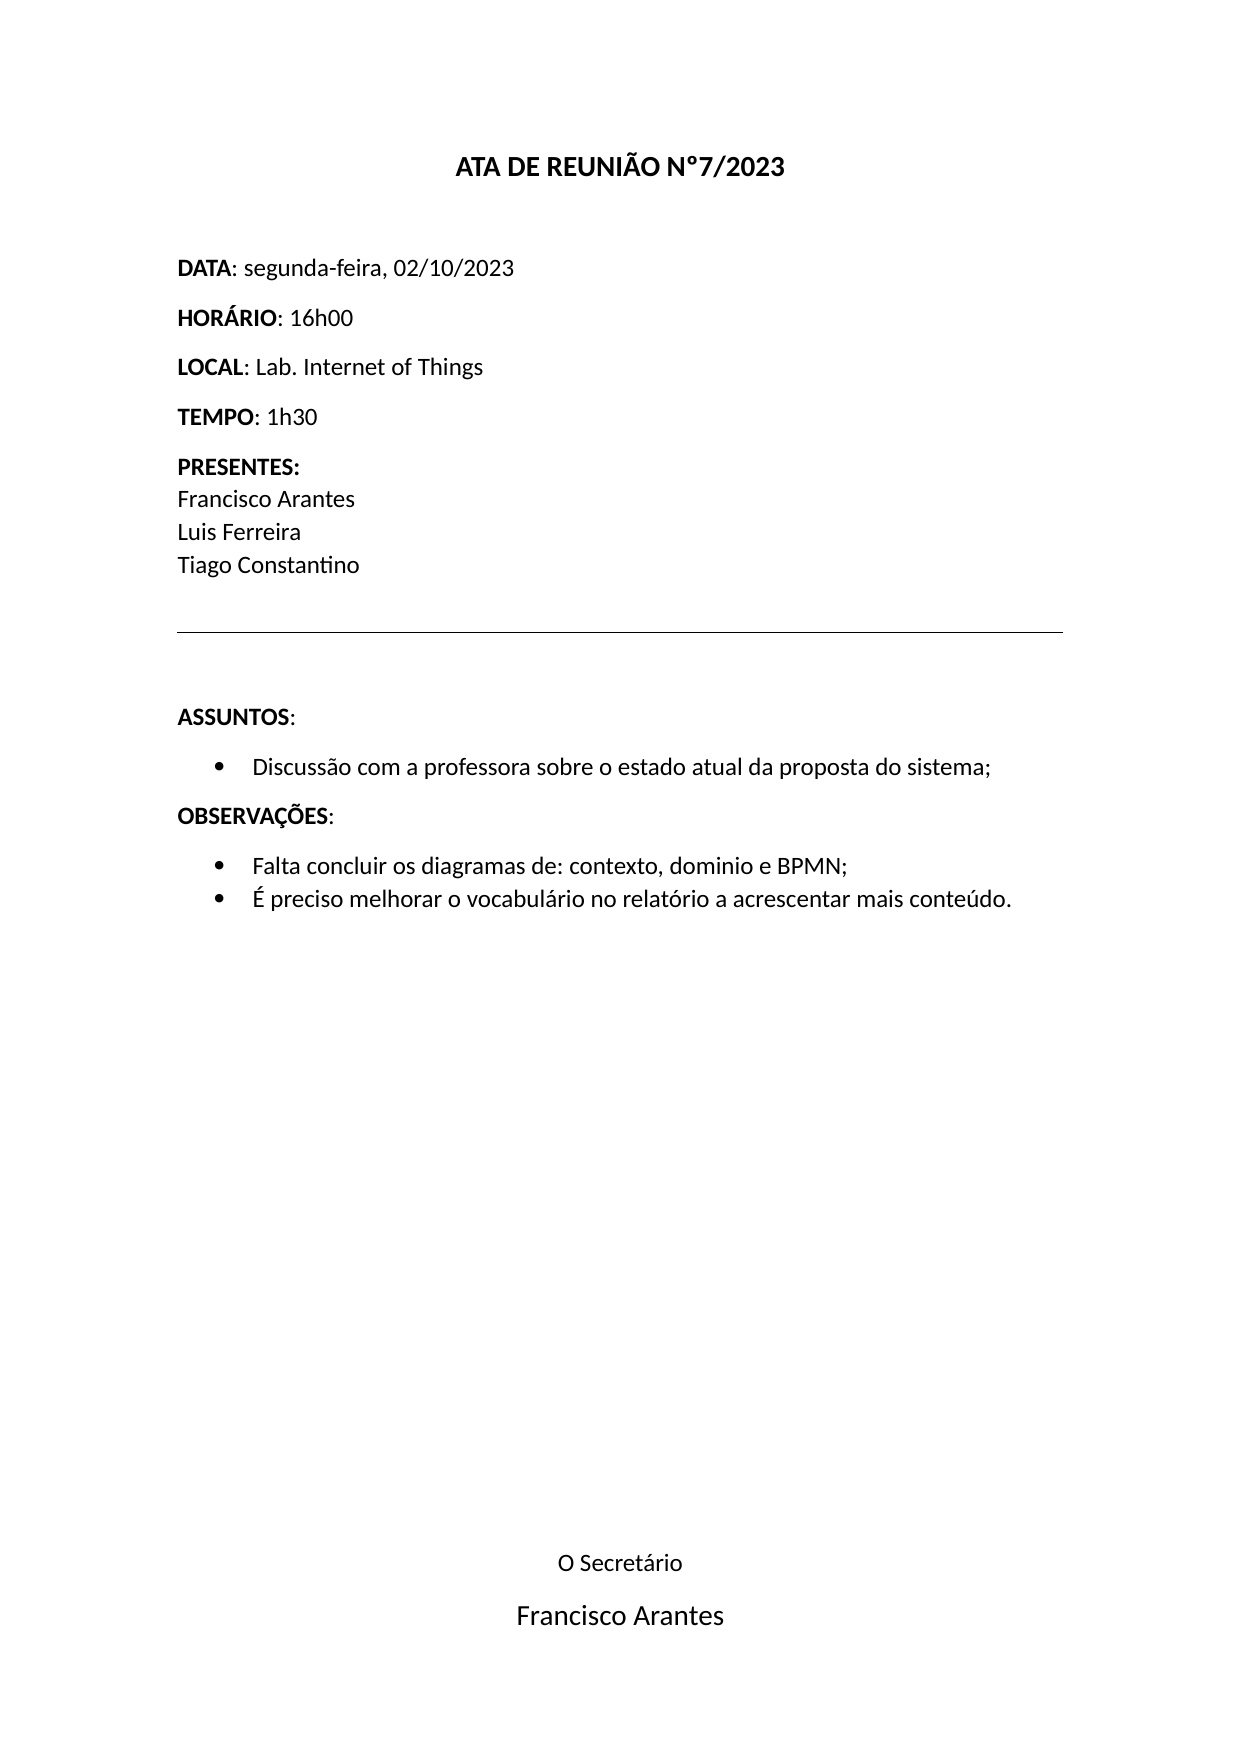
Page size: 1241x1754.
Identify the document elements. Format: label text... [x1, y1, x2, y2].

text HORÁRIO: 16h00 [177, 302, 1063, 332]
text ATA DE REUNIÃO Nº7/2023 [177, 148, 1063, 183]
text PRESENTES: Francisco Arantes Luis Ferreira Tiago Constantino [177, 451, 1063, 580]
list Falta concluir os diagramas de: contexto, dominio e BPMN; [215, 850, 1063, 881]
text OBSERVAÇÕES: [177, 800, 1063, 831]
text DATA: segunda-feira, 02/10/2023 [177, 252, 1063, 283]
text TEMPO: 1h30 [177, 401, 1063, 432]
list É preciso melhorar o vocabulário no relatório a acrescentar mais conteúdo. [215, 883, 1063, 913]
text ASSUNTOS: [177, 701, 1063, 732]
list Discussão com a professora sobre o estado atual da proposta do sistema; [215, 751, 1063, 781]
text LOCAL: Lab. Internet of Things [177, 351, 1063, 382]
